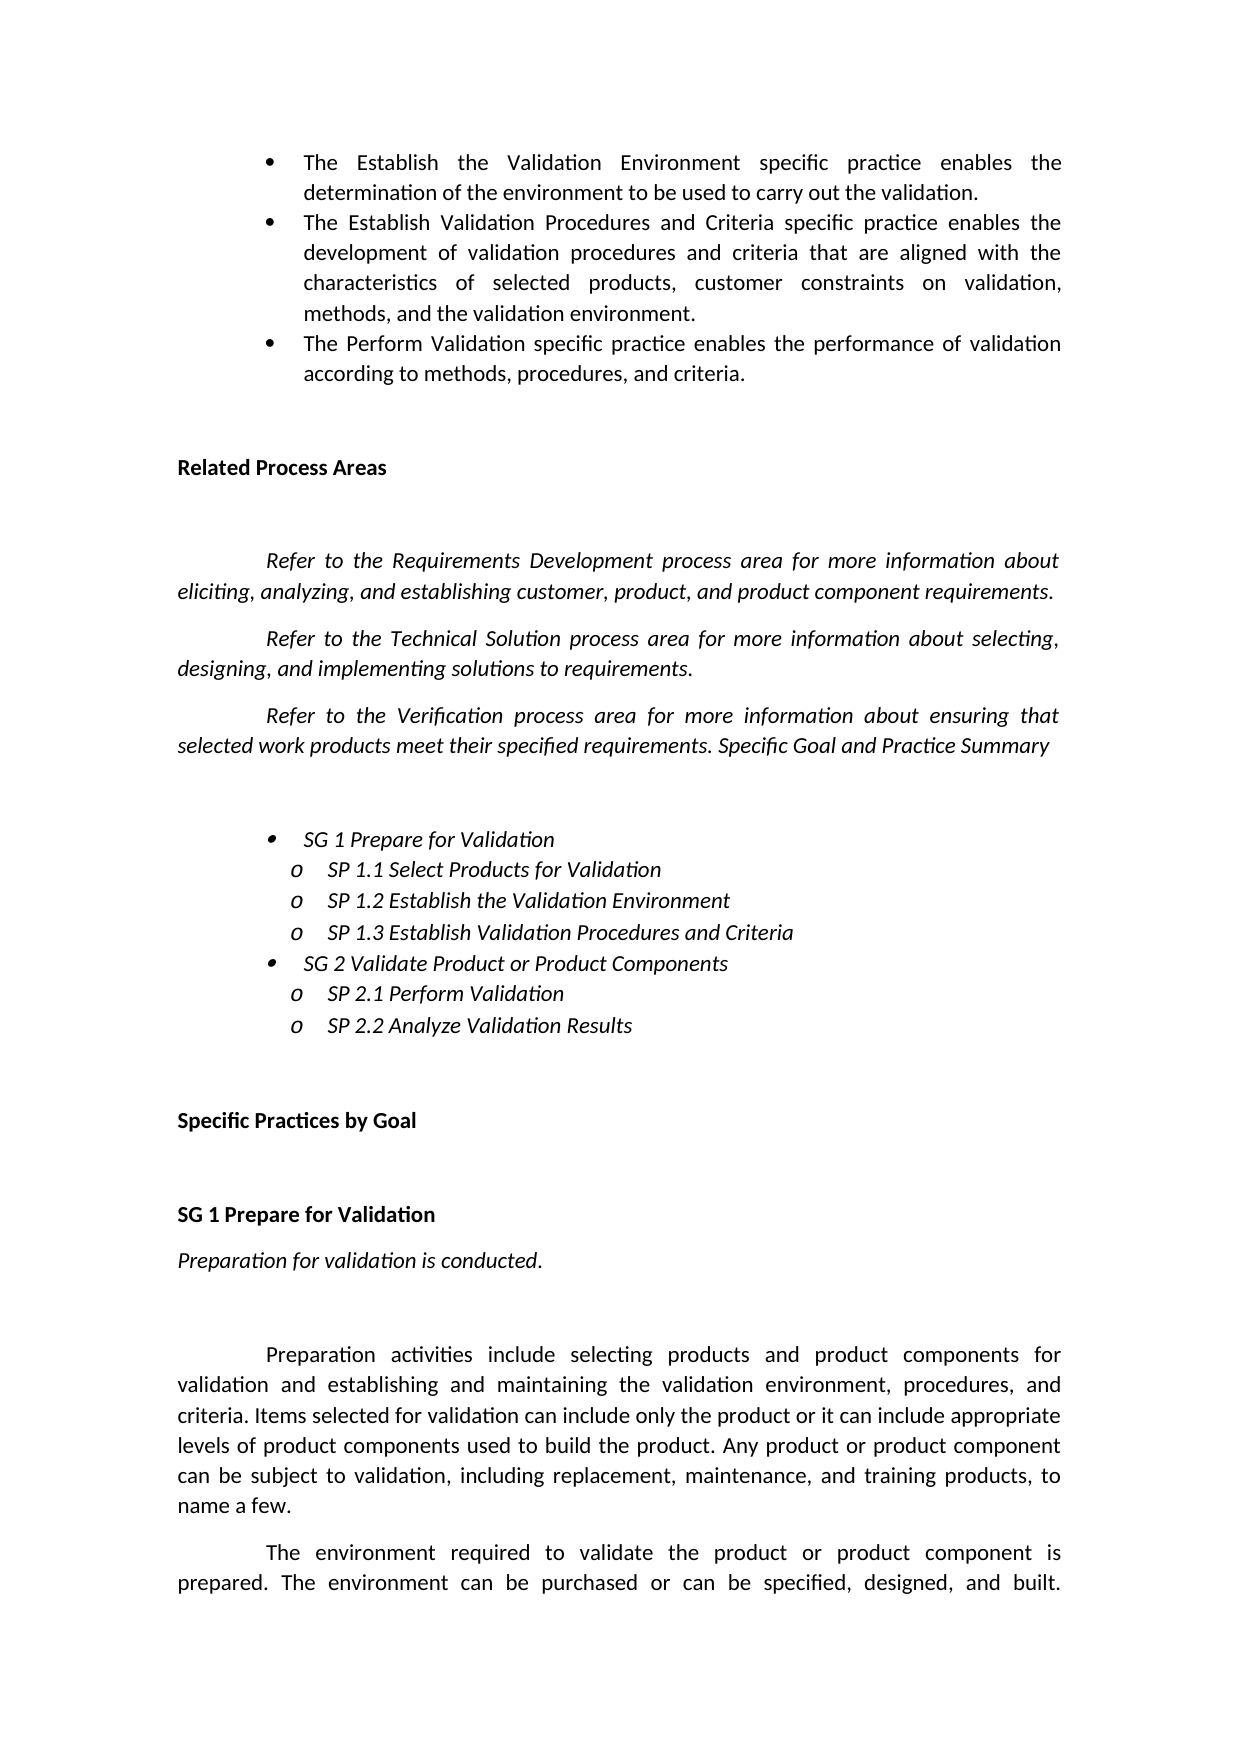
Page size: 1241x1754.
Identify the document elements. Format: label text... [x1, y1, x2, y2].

text Refer to the Technical Solution process area for more information about selecting, designing, and implementing solutions to requirements. [177, 624, 1063, 682]
list SG 1 Prepare for Validation [266, 825, 1063, 853]
text Refer to the Verification process area for more information about ensuring that selected work products meet their specified requirements. Specific Goal and Practice Summary [177, 701, 1063, 759]
list The Perform Validation specific practice enables the performance of validation according to methods, procedures, and criteria. [266, 329, 1063, 387]
list SG 2 Validate Product or Product Components [266, 949, 1063, 977]
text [177, 1538, 1063, 1596]
text Specific Practices by Goal [177, 1106, 1063, 1134]
list SP 1.1 Select Products for Validation [290, 855, 1063, 884]
text Related Process Areas [177, 453, 1063, 481]
list The Establish Validation Procedures and Criteria specific practice enables the development of validation procedures and criteria that are aligned with the characteristics of selected products, customer constraints on validation, methods, and the validation environment. [266, 208, 1063, 327]
text Preparation activities include selecting products and product components for validation and establishing and maintaining the validation environment, procedures, and criteria. Items selected for validation can include only the product or it can include appropriate levels of product components used to build the product. Any product or product component can be subject to validation, including replacement, maintenance, and training products, to name a few. [177, 1340, 1063, 1519]
list SP 1.2 Establish the Validation Environment [290, 886, 1063, 916]
list SP 2.1 Perform Validation [290, 979, 1063, 1009]
list SP 1.3 Establish Validation Procedures and Criteria [290, 918, 1063, 947]
text Refer to the Requirements Development process area for more information about eliciting, analyzing, and establishing customer, product, and product component requirements. [177, 547, 1063, 605]
text Preparation for validation is conducted. [177, 1247, 1063, 1274]
list The Establish the Validation Environment specific practice enables the determination of the environment to be used to carry out the validation. [266, 148, 1063, 206]
list SP 2.2 Analyze Validation Results [290, 1011, 1063, 1040]
text SG 1 Prepare for Validation [177, 1200, 1063, 1228]
